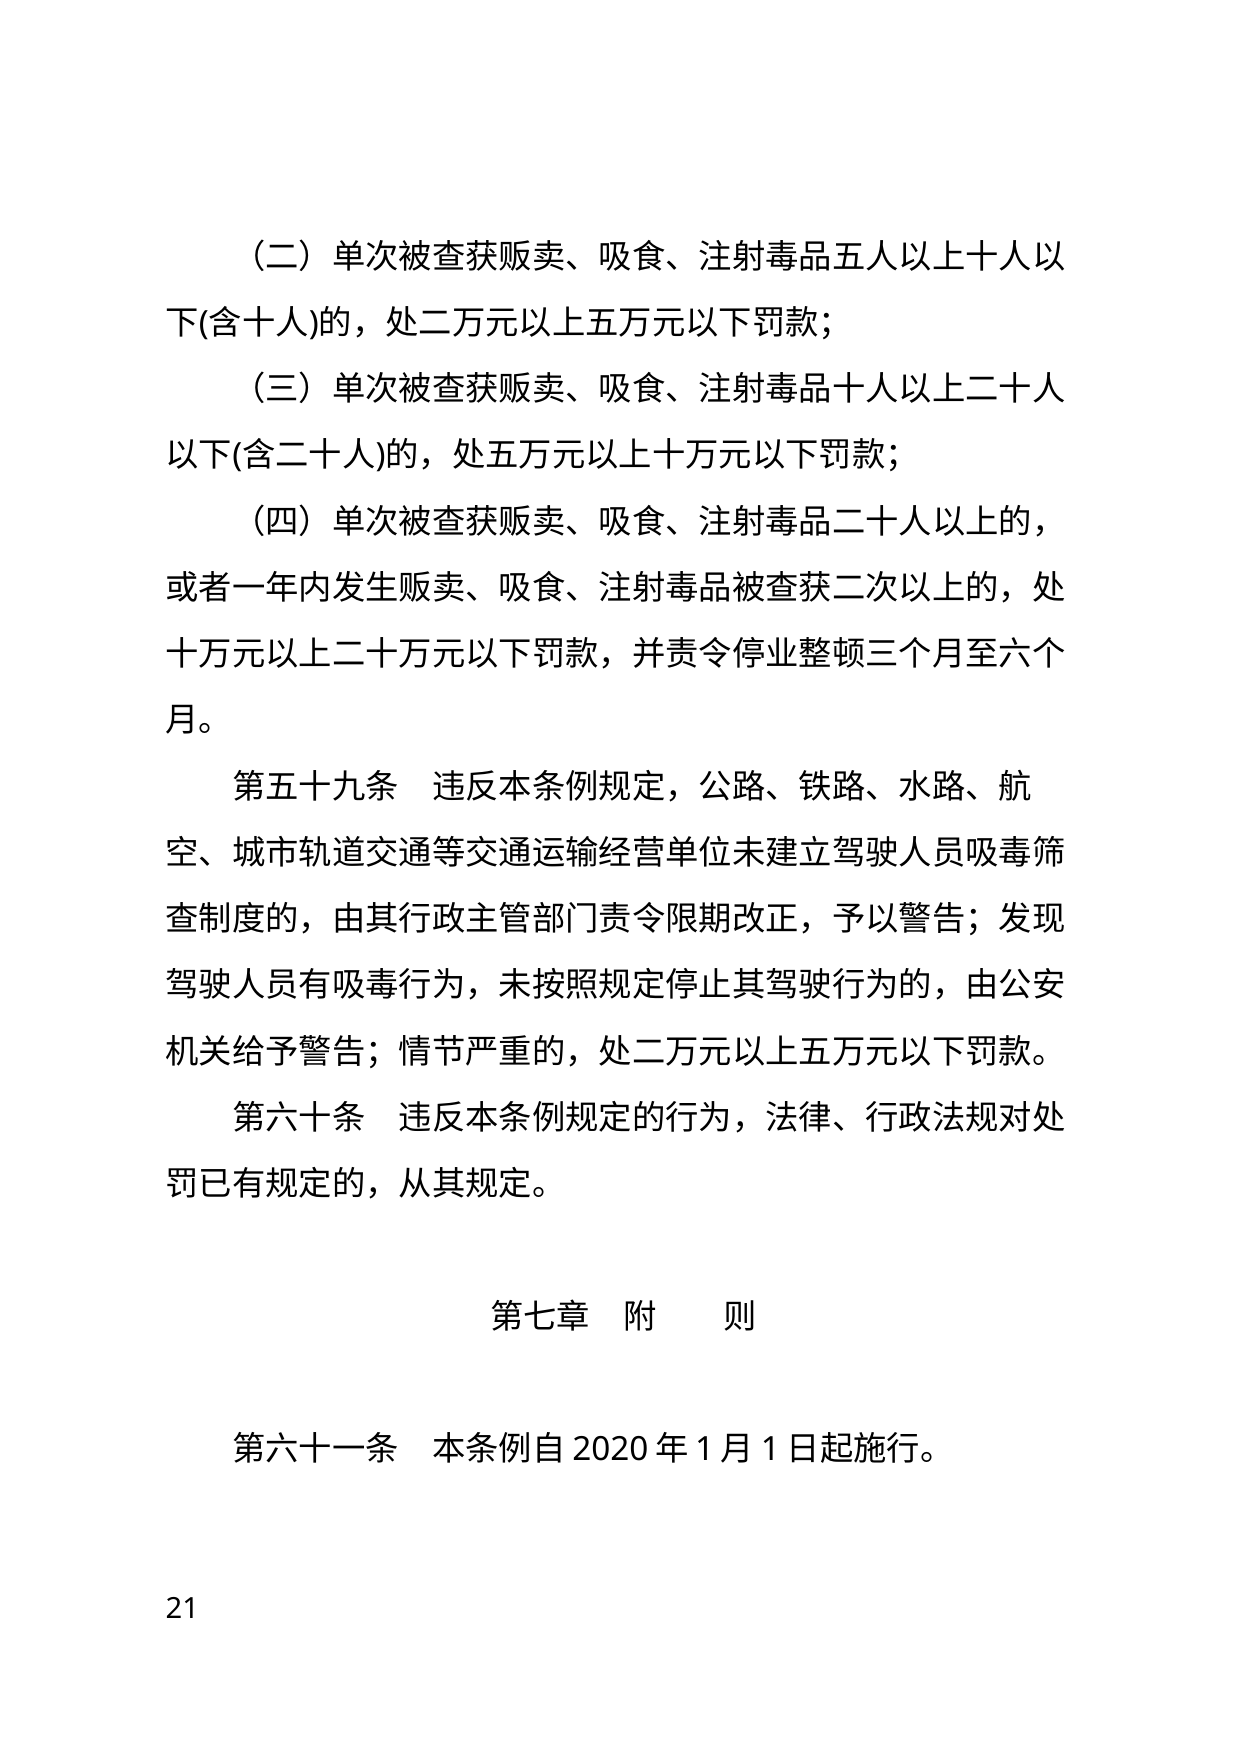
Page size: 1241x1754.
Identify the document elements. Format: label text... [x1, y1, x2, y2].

text （二）单次被查获贩卖、吸食、注射毒品五人以上十人以下(含十人)的，处二万元以上五万元以下罚款； [165, 220, 1081, 353]
text （三）单次被查获贩卖、吸食、注射毒品十人以上二十人以下(含二十人)的，处五万元以上十万元以下罚款； [165, 353, 1081, 485]
text 第六十一条 本条例自2020年1月1日起施行。 [165, 1413, 1081, 1479]
text 第六十条 违反本条例规定的行为，法律、行政法规对处罚已有规定的，从其规定。 [165, 1082, 1081, 1214]
text （四）单次被查获贩卖、吸食、注射毒品二十人以上的，或者一年内发生贩卖、吸食、注射毒品被查获二次以上的，处十万元以上二十万元以下罚款，并责令停业整顿三个月至六个月。 [165, 485, 1081, 750]
text 第五十九条 违反本条例规定，公路、铁路、水路、航空、城市轨道交通等交通运输经营单位未建立驾驶人员吸毒筛查制度的，由其行政主管部门责令限期改正，予以警告；发现驾驶人员有吸毒行为，未按照规定停止其驾驶行为的，由公安机关给予警告；情节严重的，处二万元以上五万元以下罚款。 [165, 750, 1081, 1082]
list 附 则 [165, 1280, 1081, 1347]
